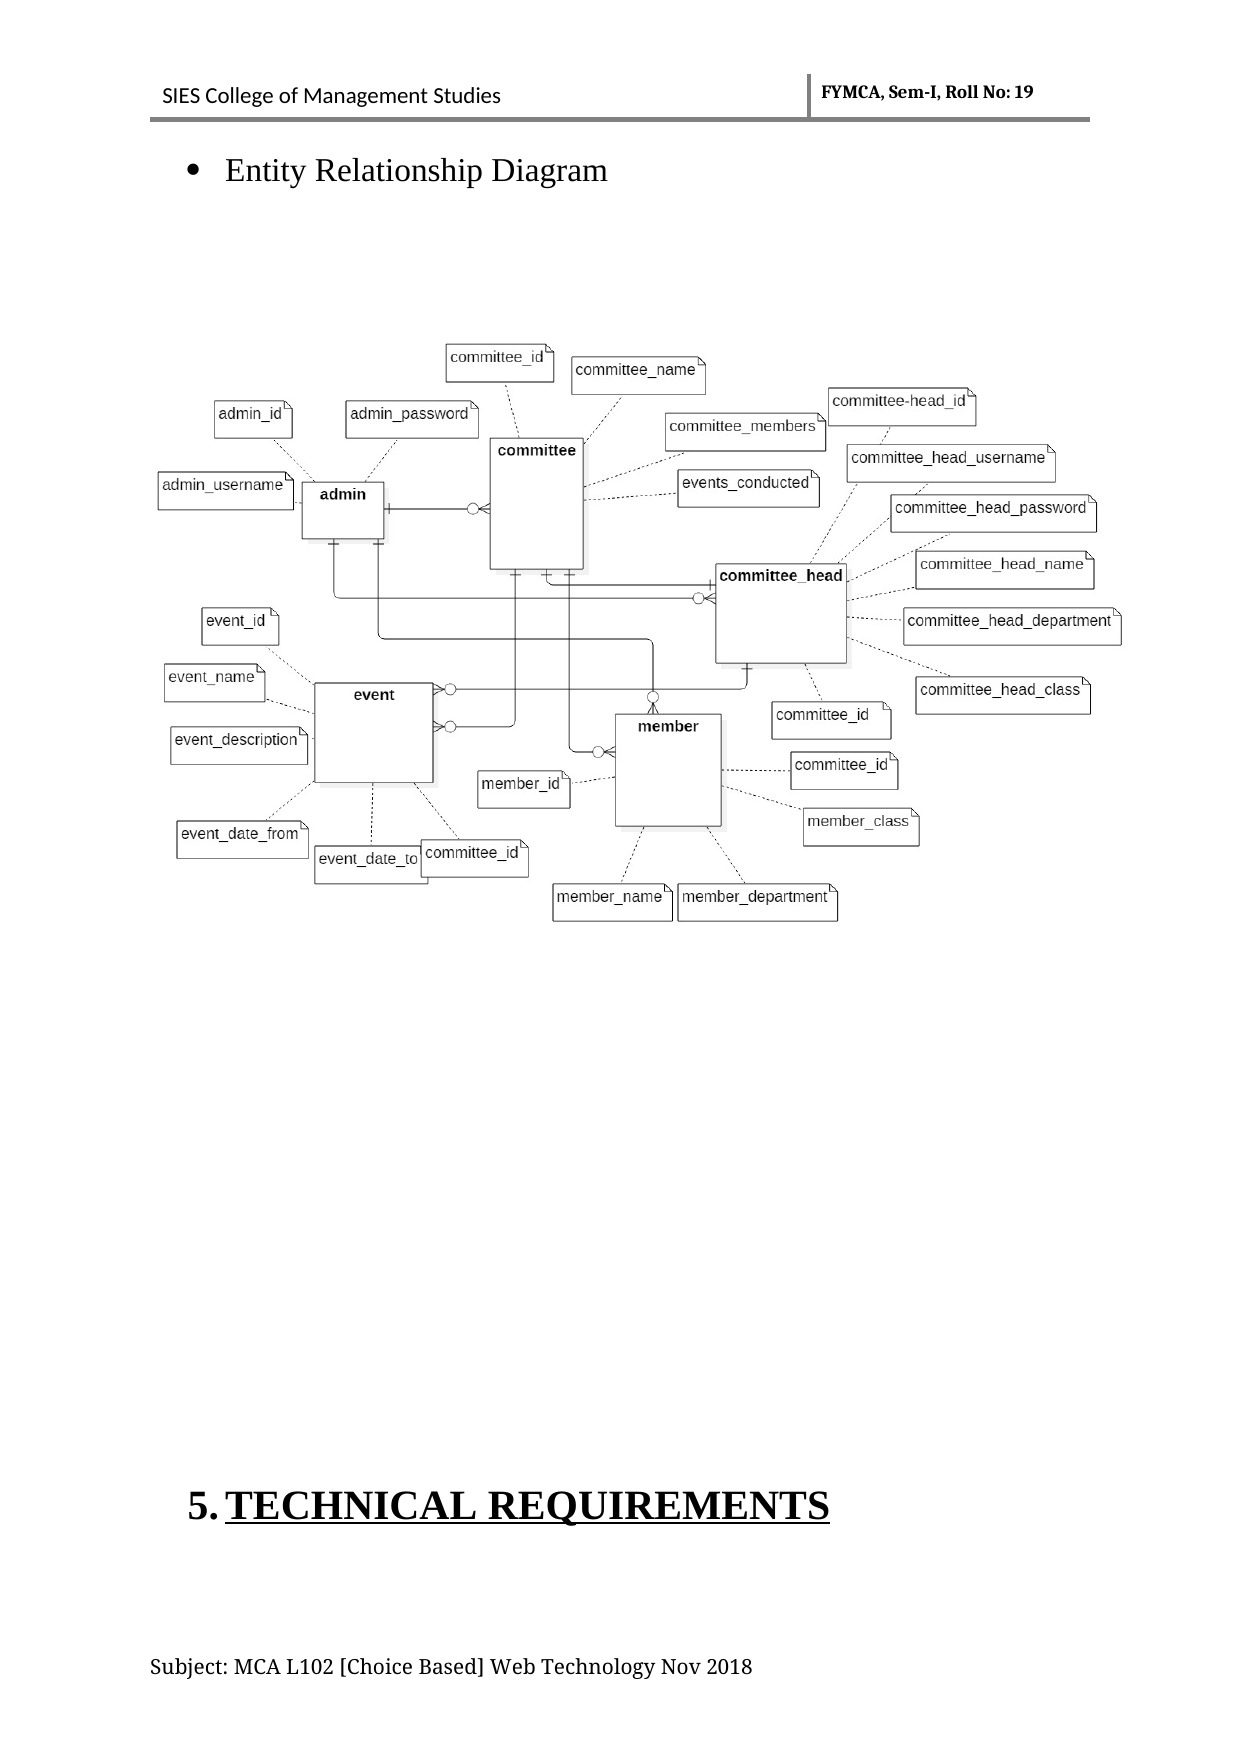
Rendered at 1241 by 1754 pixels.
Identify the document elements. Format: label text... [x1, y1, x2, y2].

list TECHNICAL REQUIREMENTS [187, 1481, 1090, 1528]
list Entity Relationship Diagram [187, 150, 1090, 188]
picture [150, 336, 1153, 953]
